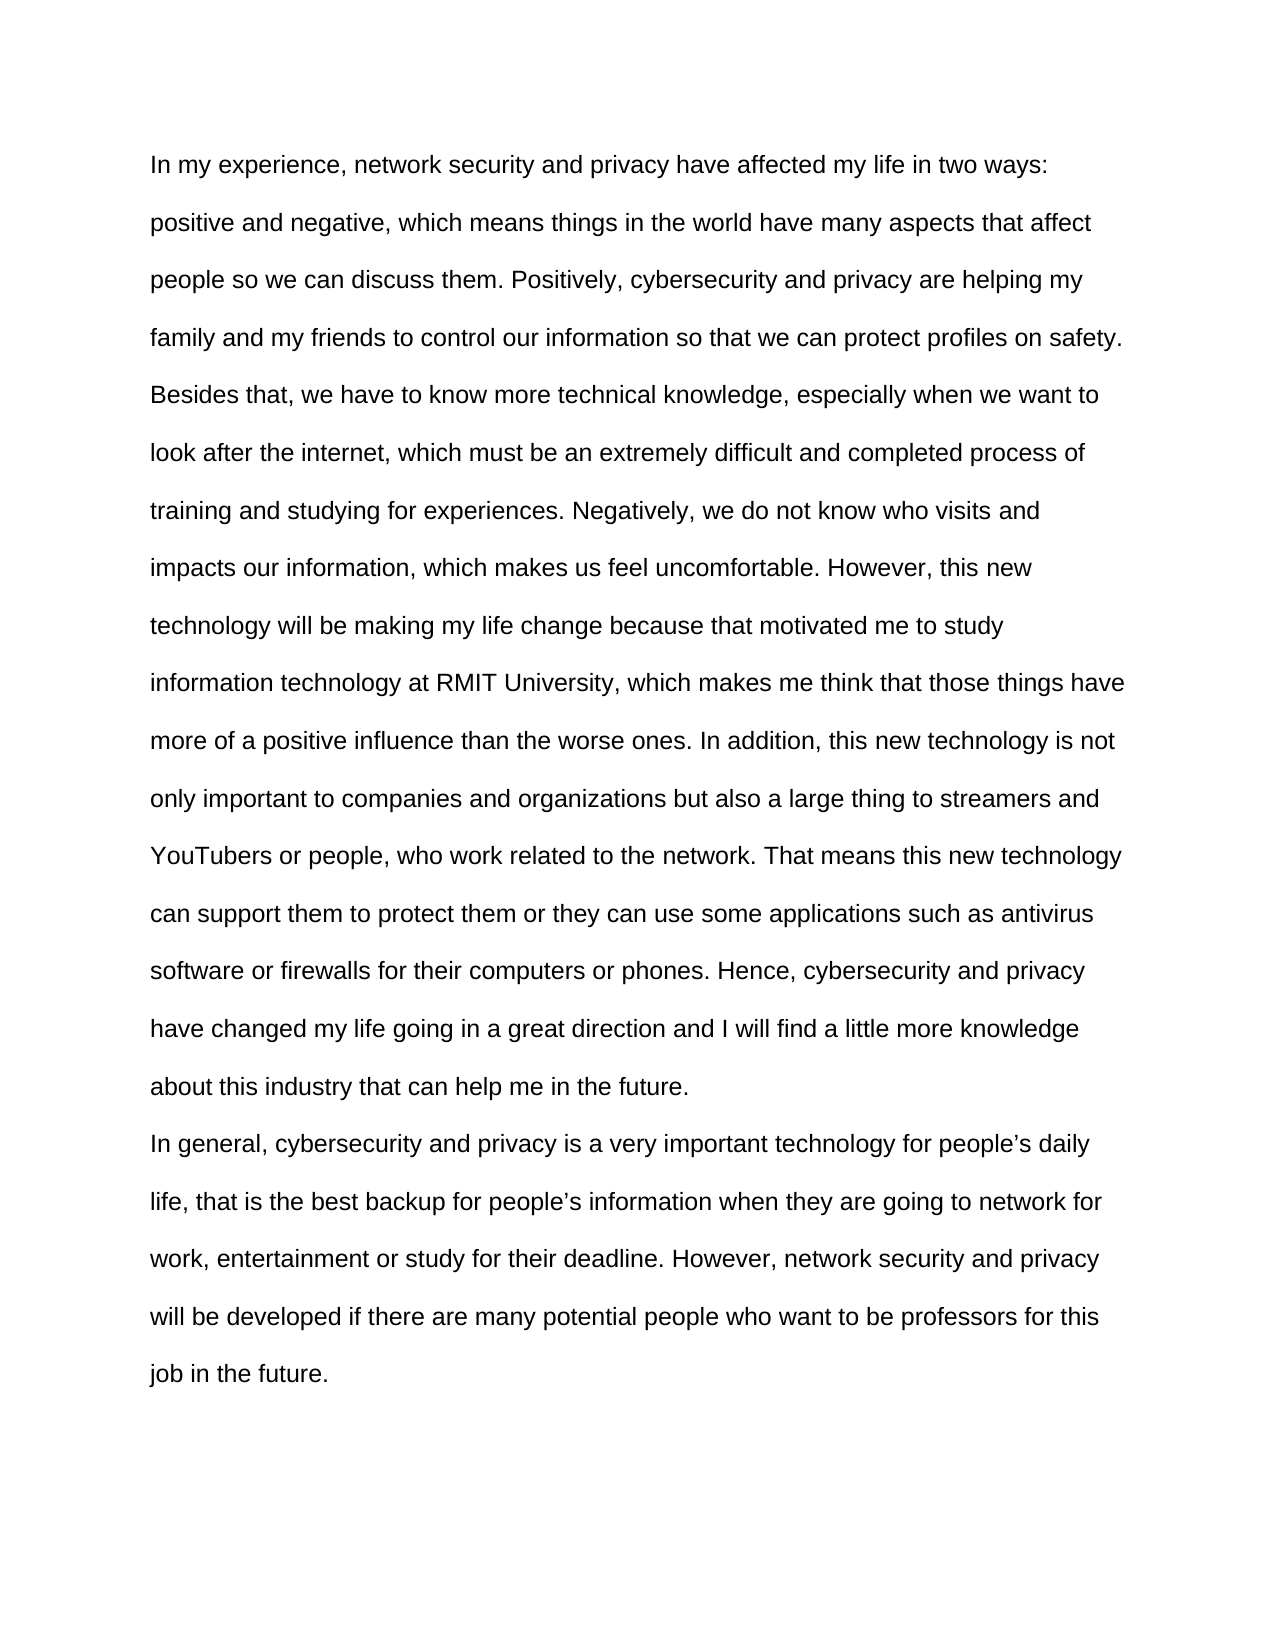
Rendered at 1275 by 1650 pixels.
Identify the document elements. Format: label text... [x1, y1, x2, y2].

text training and studying for experiences. Negatively, we do not know who visits and impacts our information, which makes us feel uncomfortable. However, this new technology will be making my life change because that motivated me to study information technology at RMIT University, which makes me think that those things have more of a positive influence than the worse ones. In addition, this new technology is not only important to companies and organizations but also a large thing to streamers and YouTubers or people, who work related to the network. That means this new technology can support them to protect them or they can use some applications such as antivirus software or firewalls for their computers or phones. Hence, cybersecurity and privacy have changed my life going in a great direction and I will find a little more knowledge about this industry that can help me in the future. [150, 496, 1125, 1100]
text In my experience, network security and privacy have affected my life in two ways: positive and negative, which means things in the world have many aspects that affect people so we can discuss them. Positively, cybersecurity and privacy are helping my family and my friends to control our information so that we can protect profiles on safety. Besides that, we have to know more technical knowledge, especially when we want to look after the internet, which must be an extremely difficult and completed process of [150, 150, 1125, 467]
text In general, cybersecurity and privacy is a very important technology for people’s daily life, that is the best backup for people’s information when they are going to network for work, entertainment or study for their deadline. However, network security and privacy will be developed if there are many potential people who want to be professors for this job in the future. [150, 1129, 1125, 1388]
